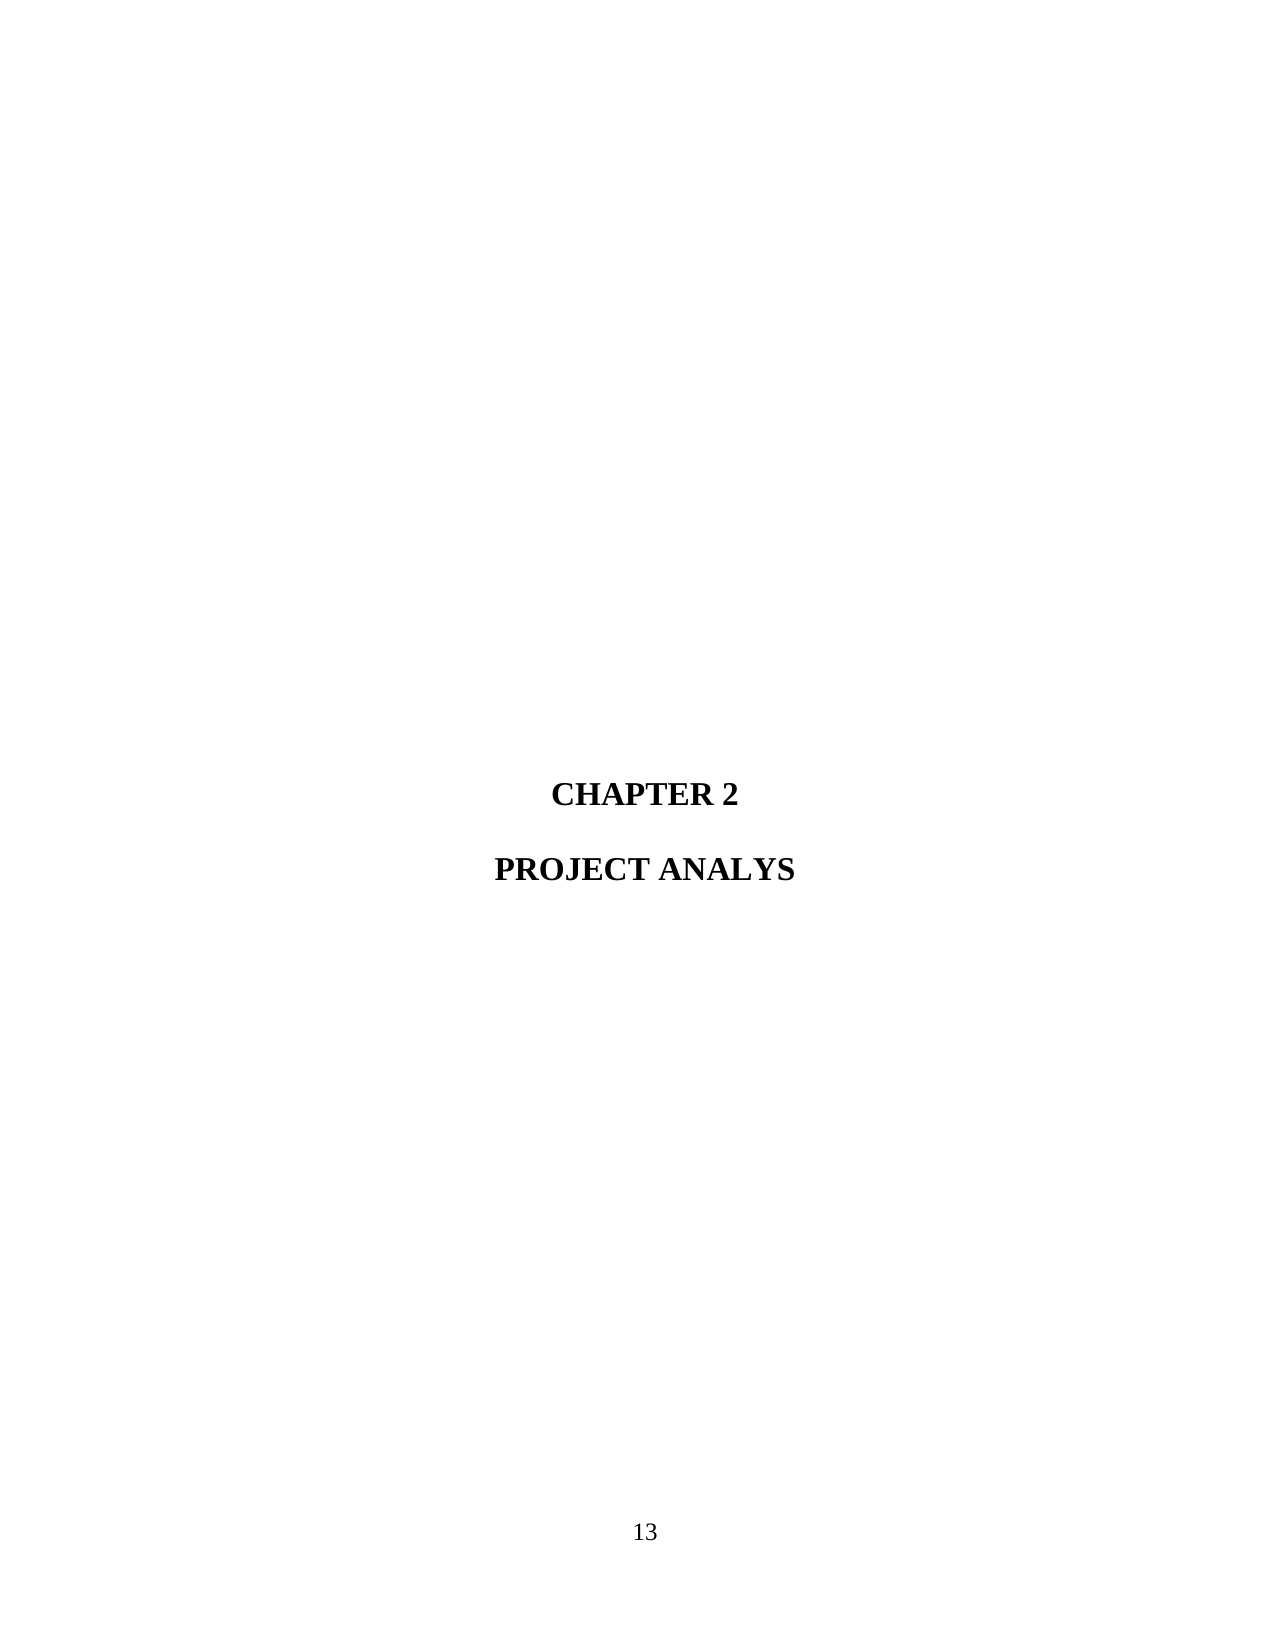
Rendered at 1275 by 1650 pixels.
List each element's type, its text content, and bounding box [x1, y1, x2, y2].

text CHAPTER 2 [139, 774, 1150, 813]
text PROJECT ANALYS [139, 849, 1150, 887]
